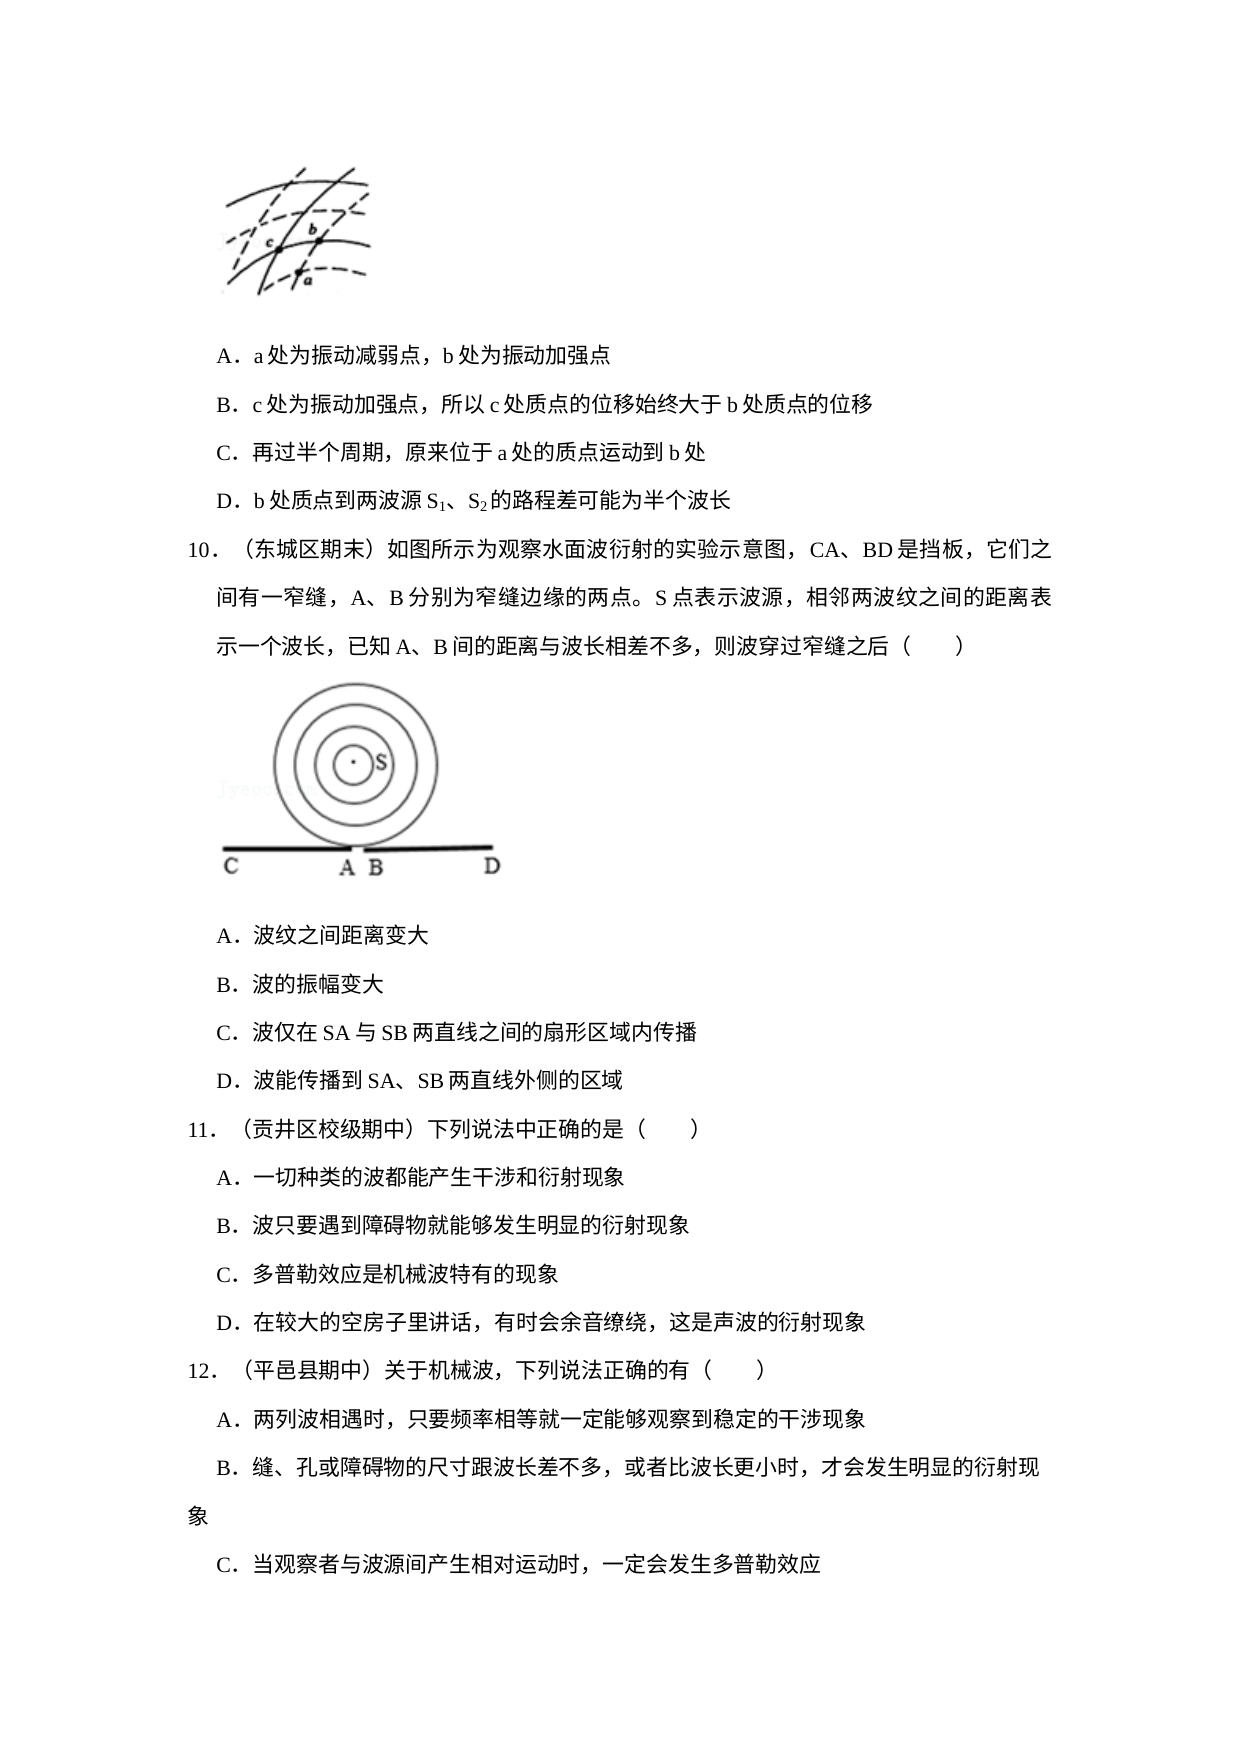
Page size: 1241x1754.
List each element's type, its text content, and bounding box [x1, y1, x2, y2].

text B．波只要遇到障碍物就能够发生明显的衍射现象 [187, 1208, 1053, 1240]
text A．波纹之间距离变大 [187, 918, 1053, 950]
text C．波仅在SA与SB两直线之间的扇形区域内传播 [187, 1014, 1053, 1047]
text A．两列波相遇时，只要频率相等就一定能够观察到稳定的干涉现象 [187, 1401, 1053, 1434]
text B．缝、孔或障碍物的尺寸跟波长差不多，或者比波长更小时，才会发生明显的衍射现象 [187, 1449, 1053, 1531]
text B．波的振幅变大 [187, 966, 1053, 999]
text 10．（东城区期末）如图所示为观察水面波衍射的实验示意图，CA、BD是挡板，它们之间有一窄缝，A、B分别为窄缝边缘的两点。S点表示波源，相邻两波纹之间的距离表示一个波长，已知A、B间的距离与波长相差不多，则波穿过窄缝之后（ ） [187, 531, 1053, 661]
text C．再过半个周期，原来位于a处的质点运动到b处 [187, 434, 1053, 467]
text 11．（贡井区校级期中）下列说法中正确的是（ ） [187, 1111, 1053, 1144]
text A．一切种类的波都能产生干涉和衍射现象 [187, 1159, 1053, 1192]
text C．当观察者与波源间产生相对运动时，一定会发生多普勒效应 [187, 1547, 1053, 1579]
text C．多普勒效应是机械波特有的现象 [187, 1256, 1053, 1289]
picture [216, 677, 505, 882]
text D．b处质点到两波源S1、S2的路程差可能为半个波长 [187, 483, 1053, 515]
text D．在较大的空房子里讲话，有时会余音缭绕，这是声波的衍射现象 [187, 1304, 1053, 1337]
text B．c处为振动加强点，所以c处质点的位移始终大于b处质点的位移 [187, 386, 1053, 419]
text A．a处为振动减弱点，b处为振动加强点 [187, 338, 1053, 370]
text 12．（平邑县期中）关于机械波，下列说法正确的有（ ） [187, 1353, 1053, 1385]
text D．波能传播到SA、SB两直线外侧的区域 [187, 1063, 1053, 1095]
picture [216, 162, 377, 301]
